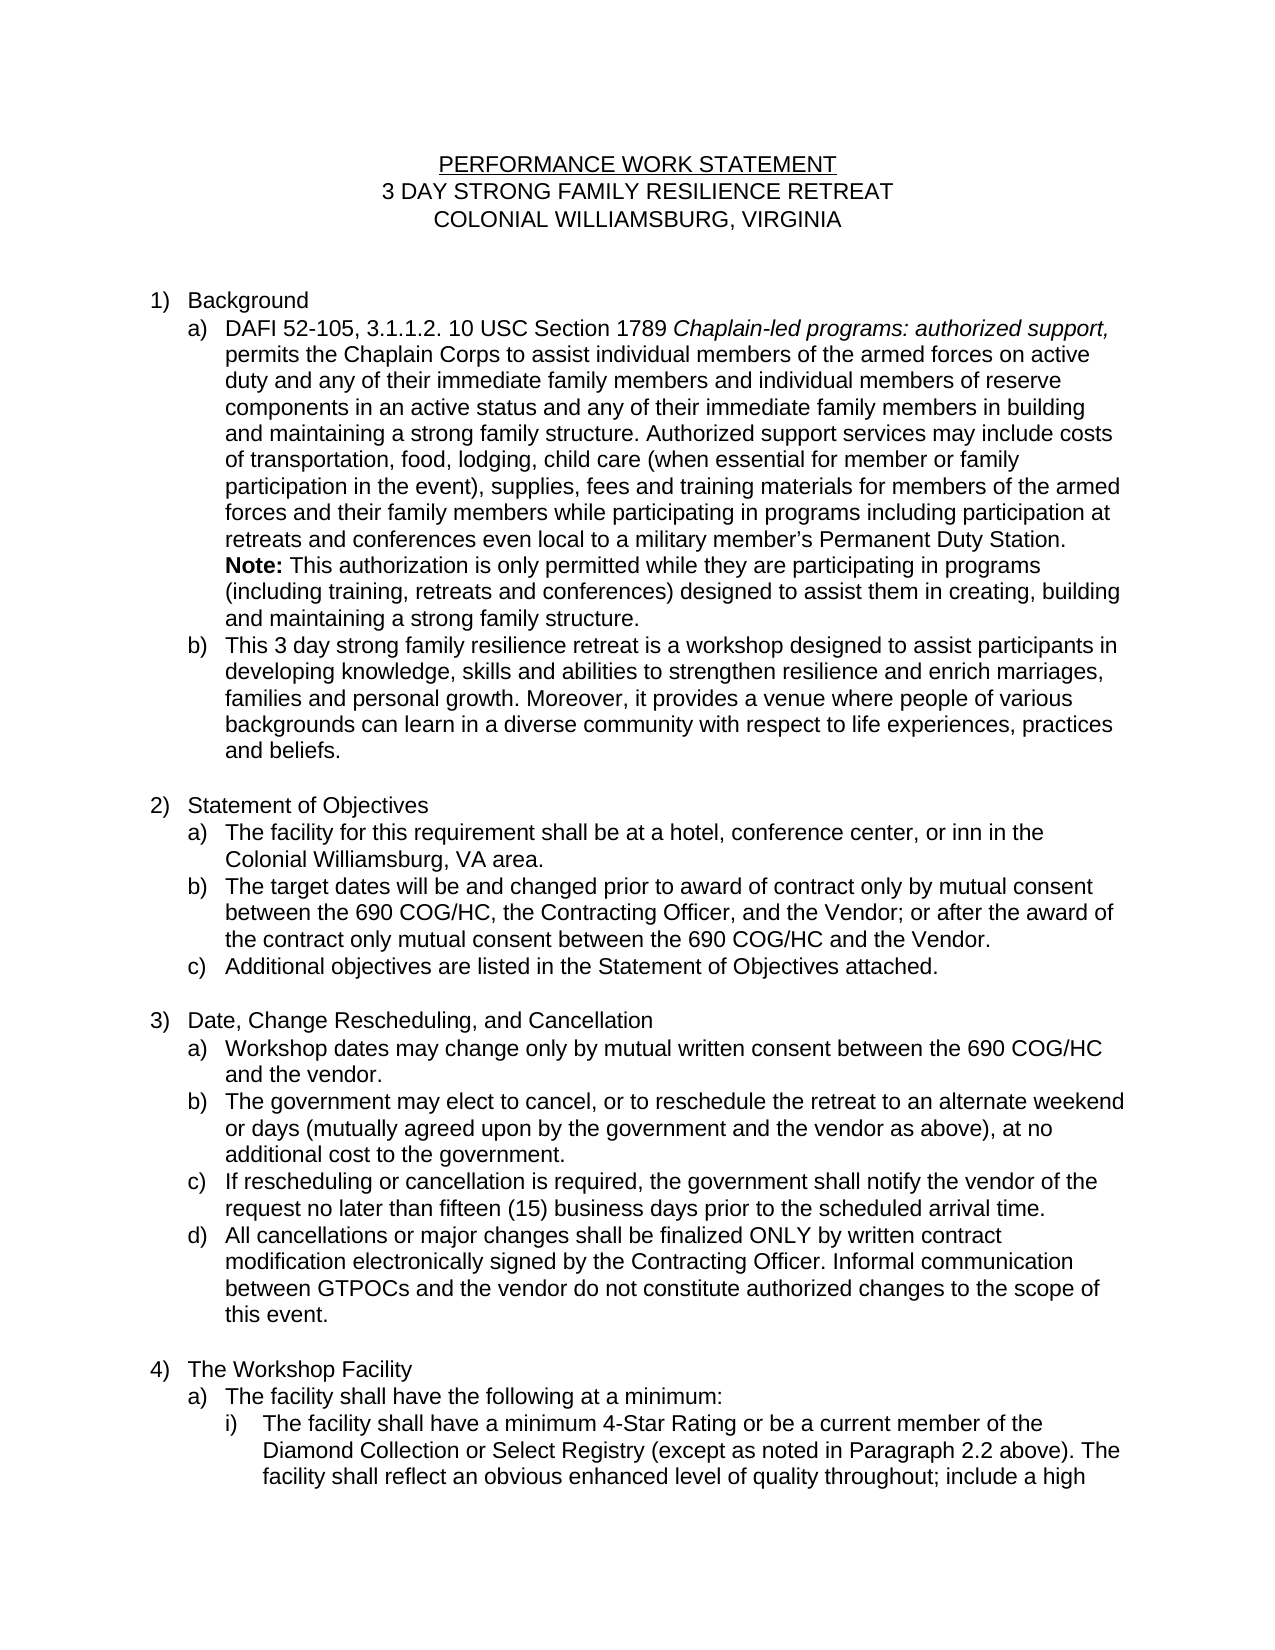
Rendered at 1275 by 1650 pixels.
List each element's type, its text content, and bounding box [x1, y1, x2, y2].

list Background [150, 287, 1125, 314]
list Statement of Objectives [150, 792, 1125, 818]
list Workshop dates may change only by mutual written consent between the 690 COG/HC and the vendor. [187, 1035, 1125, 1087]
list Additional objectives are listed in the Statement of Objectives attached. [187, 953, 1125, 979]
text 3 DAY STRONG FAMILY RESILIENCE RETREAT [150, 178, 1125, 204]
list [225, 1410, 1125, 1489]
list Date, Change Rescheduling, and Cancellation [150, 1007, 1125, 1034]
list If rescheduling or cancellation is required, the government shall notify the vendor of the request no later than fifteen (15) business days prior to the scheduled arrival time. [187, 1168, 1125, 1221]
list DAFI 52-105, 3.1.1.2. 10 USC Section 1789 Chaplain-led programs: authorized support, permits the Chaplain Corps to assist individual members of the armed forces on active duty and any of their immediate family members and individual members of reserve components in an active status and any of their immediate family members in building and maintaining a strong family structure. Authorized support services may include costs of transportation, food, lodging, child care (when essential for member or family participation in the event), supplies, fees and training materials for members of the armed forces and their family members while participating in programs including participation at retreats and conferences even local to a military member’s Permanent Duty Station. Note: This authorization is only permitted while they are participating in programs (including training, retreats and conferences) designed to assist them in creating, building and maintaining a strong family structure. [187, 315, 1125, 631]
list The facility shall have the following at a minimum: [187, 1383, 1125, 1409]
text PERFORMANCE WORK STATEMENT [150, 151, 1125, 177]
list All cancellations or major changes shall be finalized ONLY by written contract modification electronically signed by the Contracting Officer. Informal communication between GTPOCs and the vendor do not constitute authorized changes to the scope of this event. [187, 1222, 1125, 1327]
list This 3 day strong family resilience retreat is a workshop designed to assist participants in developing knowledge, skills and abilities to strengthen resilience and enrich marriages, families and personal growth. Moreover, it provides a venue where people of various backgrounds can learn in a diverse community with respect to life experiences, practices and beliefs. [187, 632, 1125, 764]
text COLONIAL WILLIAMSBURG, VIRGINIA [150, 206, 1125, 232]
list The target dates will be and changed prior to award of contract only by mutual consent between the 690 COG/HC, the Contracting Officer, and the Vendor; or after the award of the contract only mutual consent between the 690 COG/HC and the Vendor. [187, 873, 1125, 952]
list The government may elect to cancel, or to reschedule the retreat to an alternate weekend or days (mutually agreed upon by the government and the vendor as above), at no additional cost to the government. [187, 1088, 1125, 1167]
list The facility for this requirement shall be at a hotel, conference center, or inn in the Colonial Williamsburg, VA area. [187, 819, 1125, 872]
list The Workshop Facility [150, 1356, 1125, 1382]
